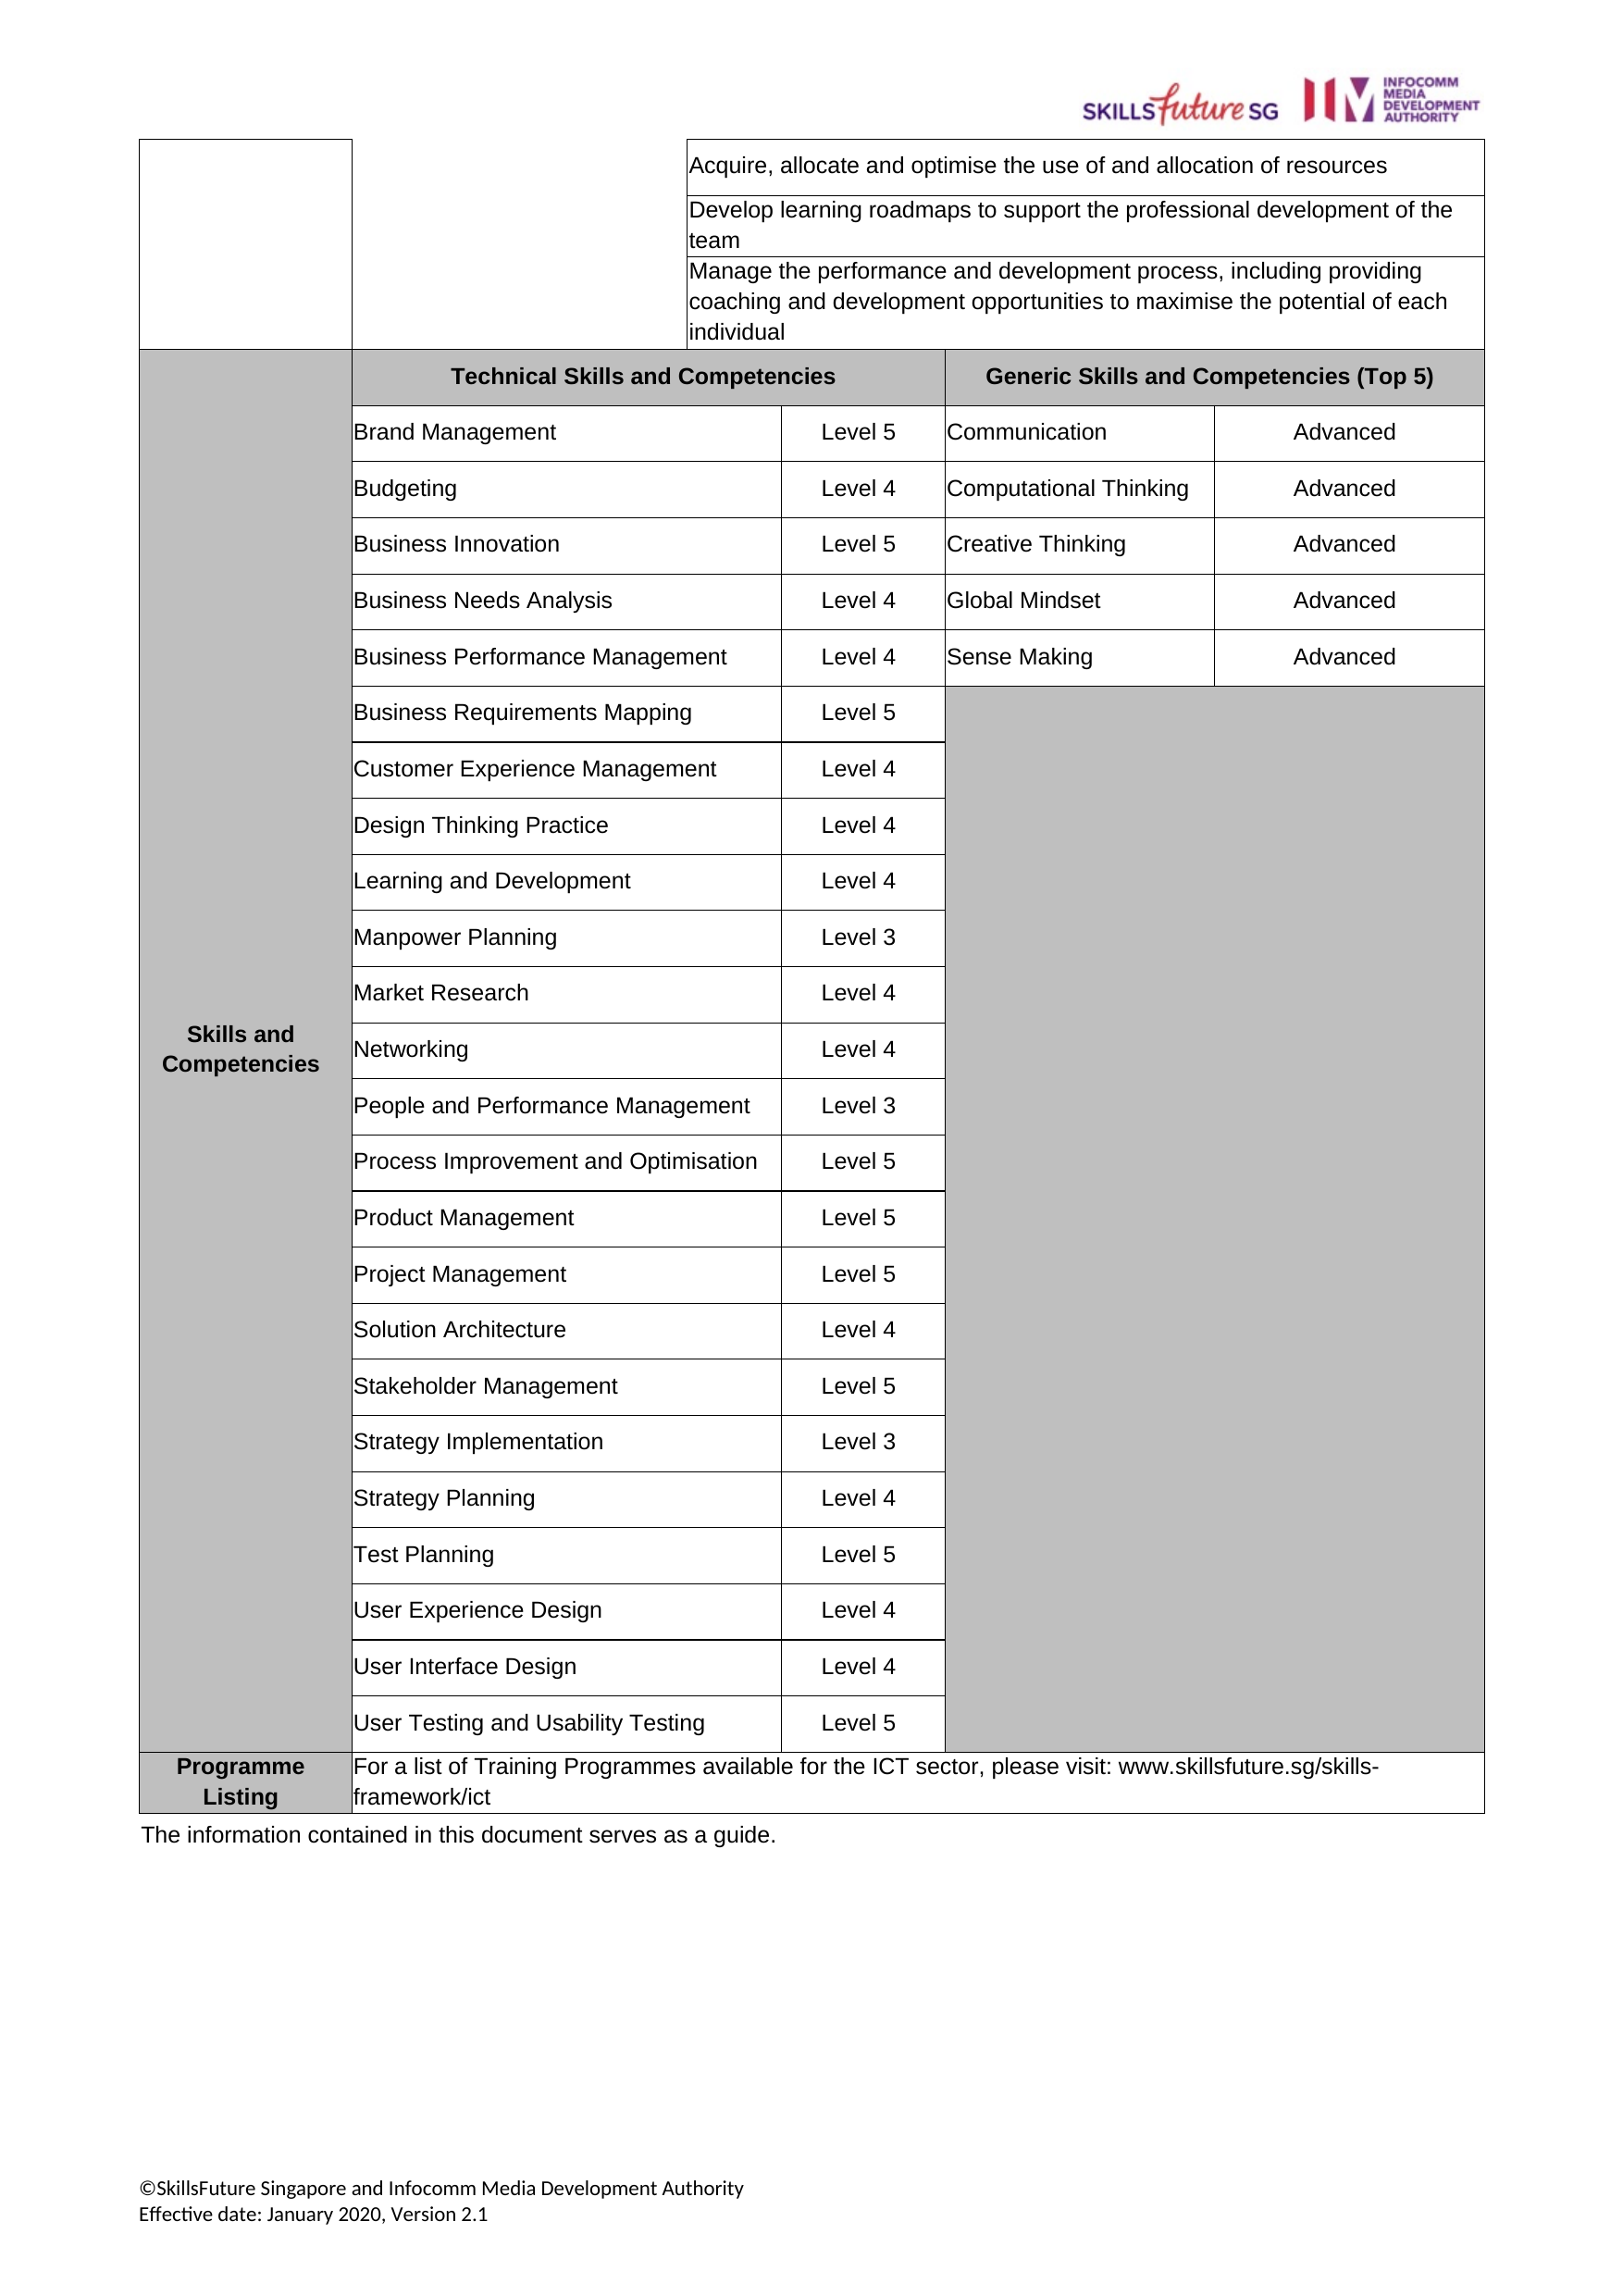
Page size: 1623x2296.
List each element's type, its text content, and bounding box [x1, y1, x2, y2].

table_cell The information contained in this document serves as a guide. [140, 1818, 1484, 1854]
table_cell Level 4 [782, 1641, 945, 1695]
table_cell Communication [946, 406, 1214, 461]
table_cell Level 5 [782, 1136, 945, 1190]
table_cell Technical Skills and Competencies [353, 350, 945, 405]
table_cell Level 5 [782, 1359, 945, 1415]
table_cell Networking [353, 1024, 781, 1078]
table_cell User Testing and Usability Testing [353, 1696, 781, 1752]
table_cell [946, 687, 1484, 1752]
table_cell Business Performance Management [353, 630, 781, 686]
table_cell Customer Experience Management [353, 743, 781, 798]
table_cell Level 4 [782, 630, 945, 686]
table_cell Project Management [353, 1247, 781, 1303]
table_cell Strategy Planning [353, 1472, 781, 1527]
table_cell Strategy Implementation [353, 1416, 781, 1471]
table_cell Level 4 [782, 855, 945, 910]
table_cell Level 4 [782, 1024, 945, 1078]
table_cell Manpower Planning [353, 911, 781, 966]
table_cell Develop learning roadmaps to support the professional development of the team [688, 196, 1484, 256]
table_cell Acquire, allocate and optimise the use of and allocation of resources [688, 140, 1484, 195]
table_cell Brand Management [353, 406, 781, 461]
table_cell User Experience Design [353, 1584, 781, 1639]
table_cell For a list of Training Programmes available for the ICT sector, please visit: www.skillsfuture.sg/skills-framework/ict [353, 1753, 1484, 1813]
table_cell Market Research [353, 967, 781, 1022]
table_cell Level 3 [782, 911, 945, 966]
table_cell Level 4 [782, 743, 945, 798]
table_cell Level 3 [782, 1079, 945, 1135]
table_cell Test Planning [353, 1528, 781, 1583]
table_cell Level 5 [782, 1528, 945, 1583]
table_cell Level 4 [782, 462, 945, 517]
table_cell Design Thinking Practice [353, 799, 781, 854]
table_cell Level 5 [782, 1247, 945, 1303]
table_cell Creative Thinking [946, 518, 1214, 573]
table_cell Global Mindset [946, 575, 1214, 629]
table_cell [1203, 1814, 1484, 1818]
table_cell Advanced [1215, 406, 1484, 461]
table_cell Budgeting [353, 462, 781, 517]
table_cell Level 5 [782, 1192, 945, 1247]
table_cell Business Needs Analysis [353, 575, 781, 629]
table_cell People and Performance Management [353, 1079, 781, 1135]
table_cell Level 5 [782, 518, 945, 573]
table_cell Level 3 [782, 1416, 945, 1471]
table_cell Advanced [1215, 462, 1484, 517]
table_cell User Interface Design [353, 1641, 781, 1695]
table_cell Generic Skills and Competencies (Top 5) [946, 350, 1484, 405]
table_cell Level 4 [782, 575, 945, 629]
table_cell Business Innovation [353, 518, 781, 573]
table_cell Stakeholder Management [353, 1359, 781, 1415]
table_cell Advanced [1215, 630, 1484, 686]
table_cell Level 4 [782, 1304, 945, 1359]
table_cell Level 5 [782, 1696, 945, 1752]
table_cell Product Management [353, 1192, 781, 1247]
table_cell [140, 1814, 352, 1818]
table_cell Skills and Competencies [140, 350, 352, 1752]
table_cell [688, 1814, 945, 1818]
table_cell Level 4 [782, 1584, 945, 1639]
table_cell [945, 1814, 1203, 1818]
table_cell Business Requirements Mapping [353, 687, 781, 741]
table_cell Computational Thinking [946, 462, 1214, 517]
table_cell Advanced [1215, 575, 1484, 629]
table_cell Programme Listing [140, 1753, 352, 1813]
table_cell Sense Making [946, 630, 1214, 686]
table_cell Level 4 [782, 799, 945, 854]
table_cell Level 5 [782, 406, 945, 461]
table_cell Learning and Development [353, 855, 781, 910]
table_cell Advanced [1215, 518, 1484, 573]
table_cell Process Improvement and Optimisation [353, 1136, 781, 1190]
table_cell [352, 1814, 688, 1818]
table_cell Level 5 [782, 687, 945, 741]
table_cell Manage the performance and development process, including providing coaching and development opportunities to maximise the potential of each individual [688, 257, 1484, 349]
table_cell Solution Architecture [353, 1304, 781, 1359]
picture [1078, 68, 1484, 130]
table_cell Level 4 [782, 1472, 945, 1527]
table_cell Level 4 [782, 967, 945, 1022]
